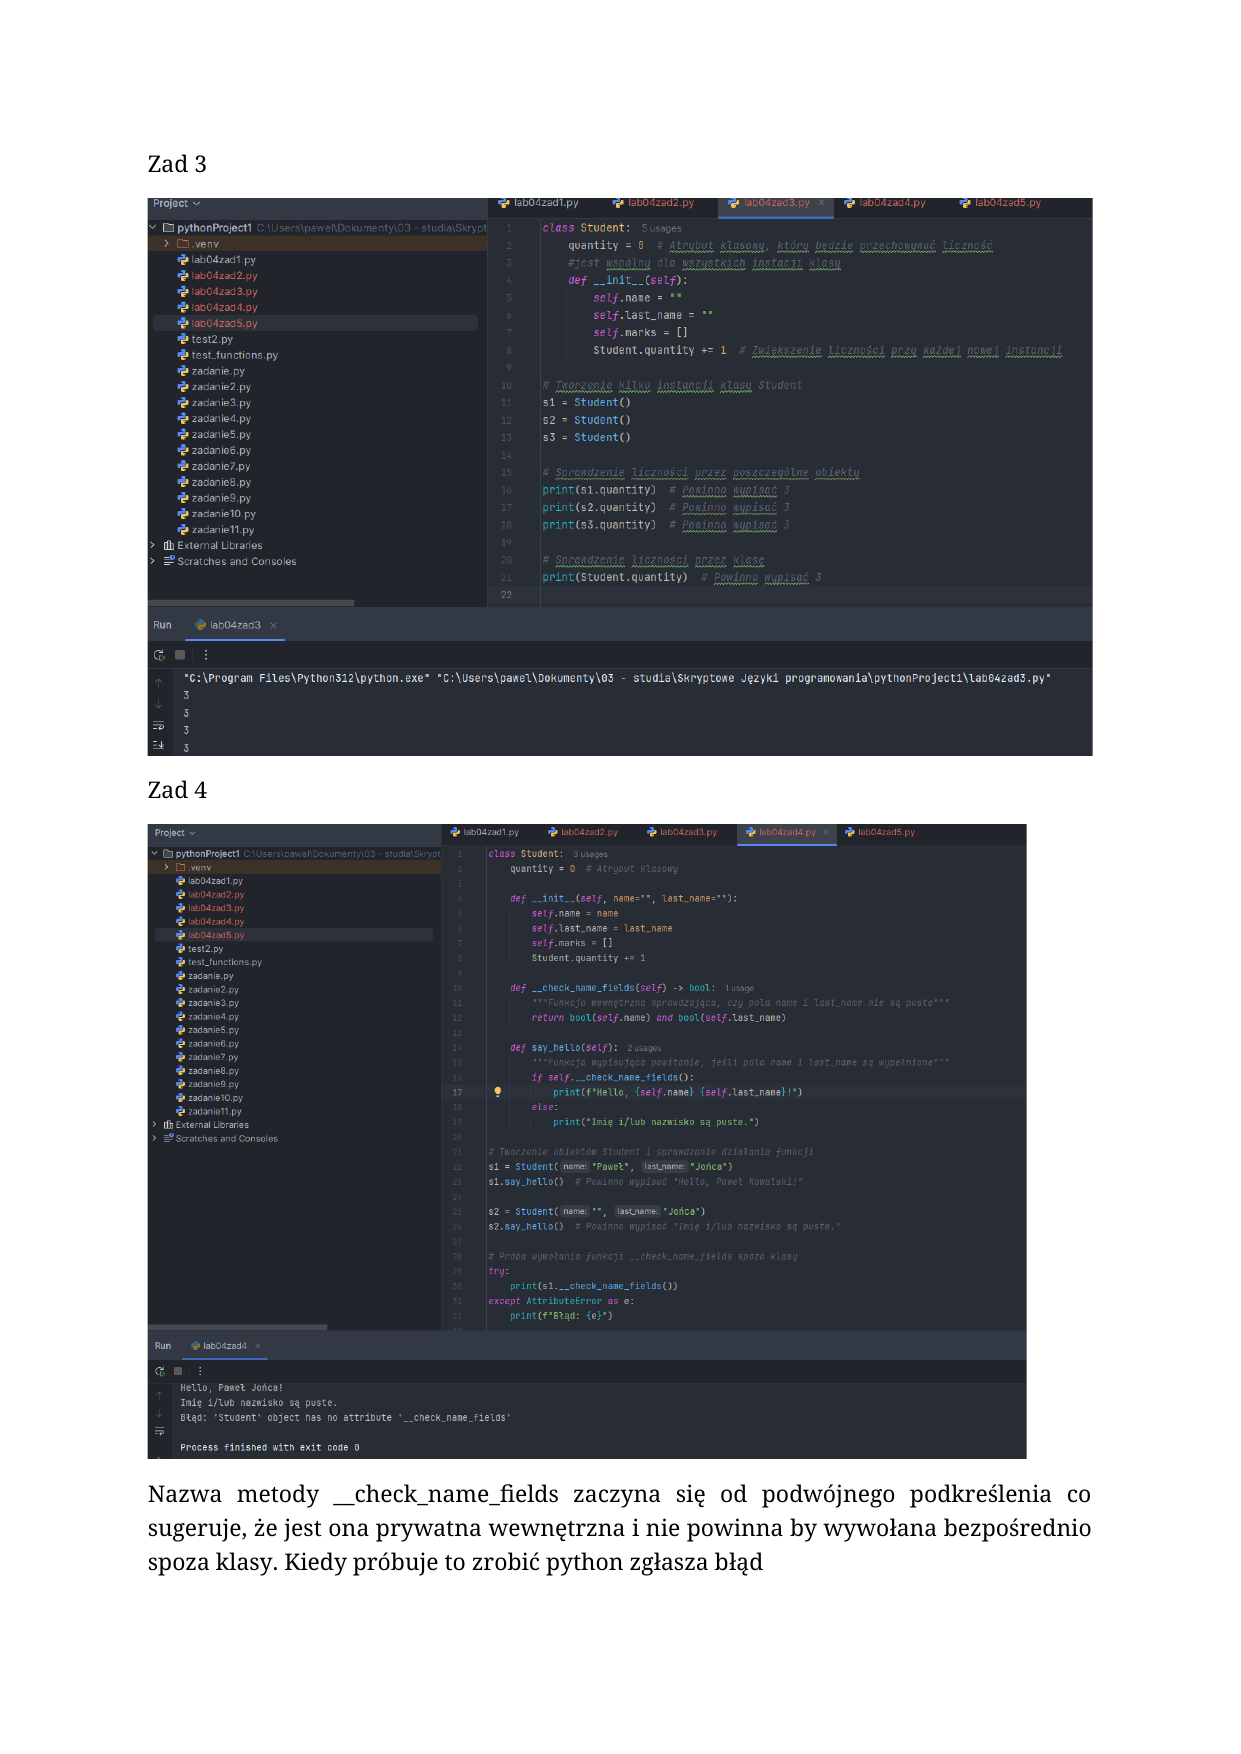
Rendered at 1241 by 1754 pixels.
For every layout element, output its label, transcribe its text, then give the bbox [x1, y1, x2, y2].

picture [147, 198, 1093, 756]
text Nazwa metody __check_name_fields zaczyna się od podwójnego podkreślenia co sugeruje, że jest ona prywatna wewnętrzna i nie powinna by wywołana bezpośrednio spoza klasy. Kiedy próbuje to zrobić python zgłasza błąd [148, 1478, 1093, 1577]
picture [147, 824, 1027, 1459]
text Zad 3 [148, 148, 1093, 179]
text Zad 4 [148, 774, 1093, 805]
